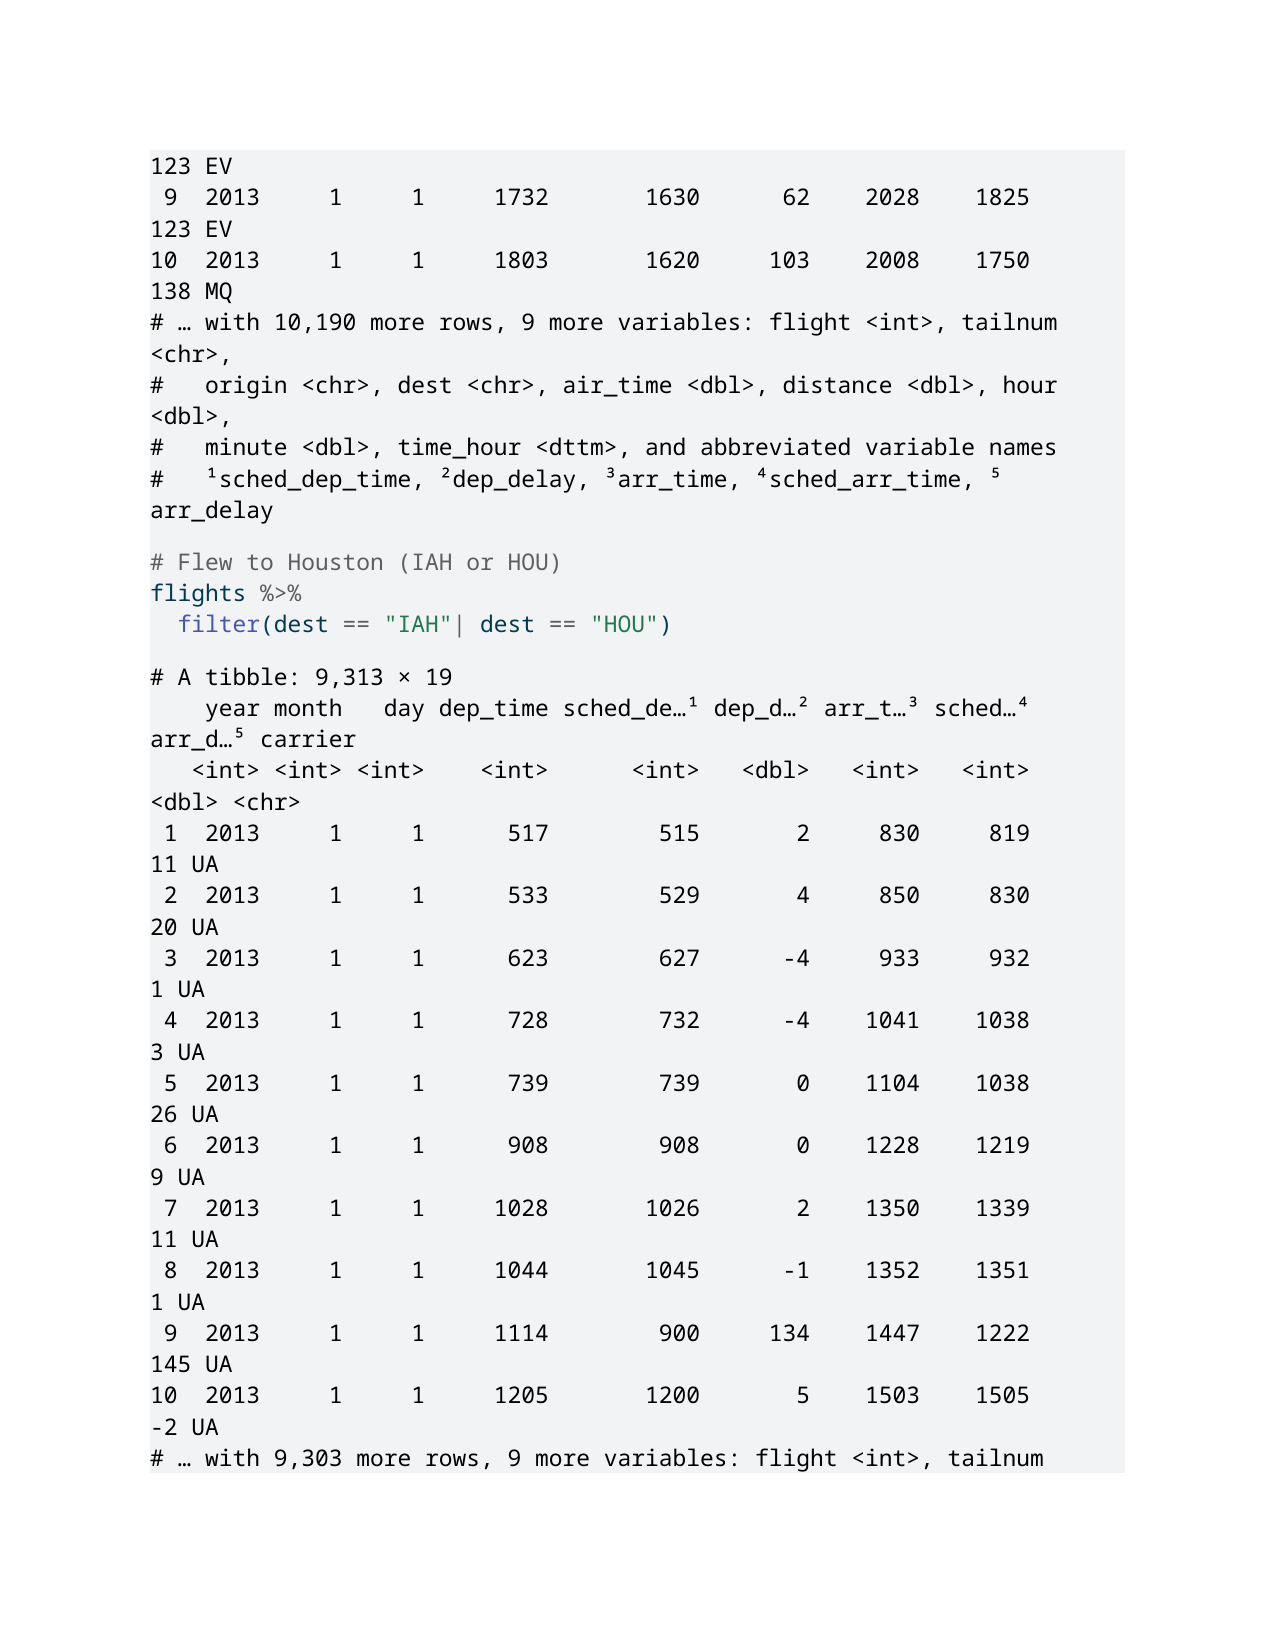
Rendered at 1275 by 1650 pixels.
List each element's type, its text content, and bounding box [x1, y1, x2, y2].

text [150, 660, 1125, 1473]
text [150, 150, 1125, 525]
text # Flew to Houston (IAH or HOU) flights %>% filter(dest == "IAH"| dest == "HOU") [301, 546, 1125, 639]
